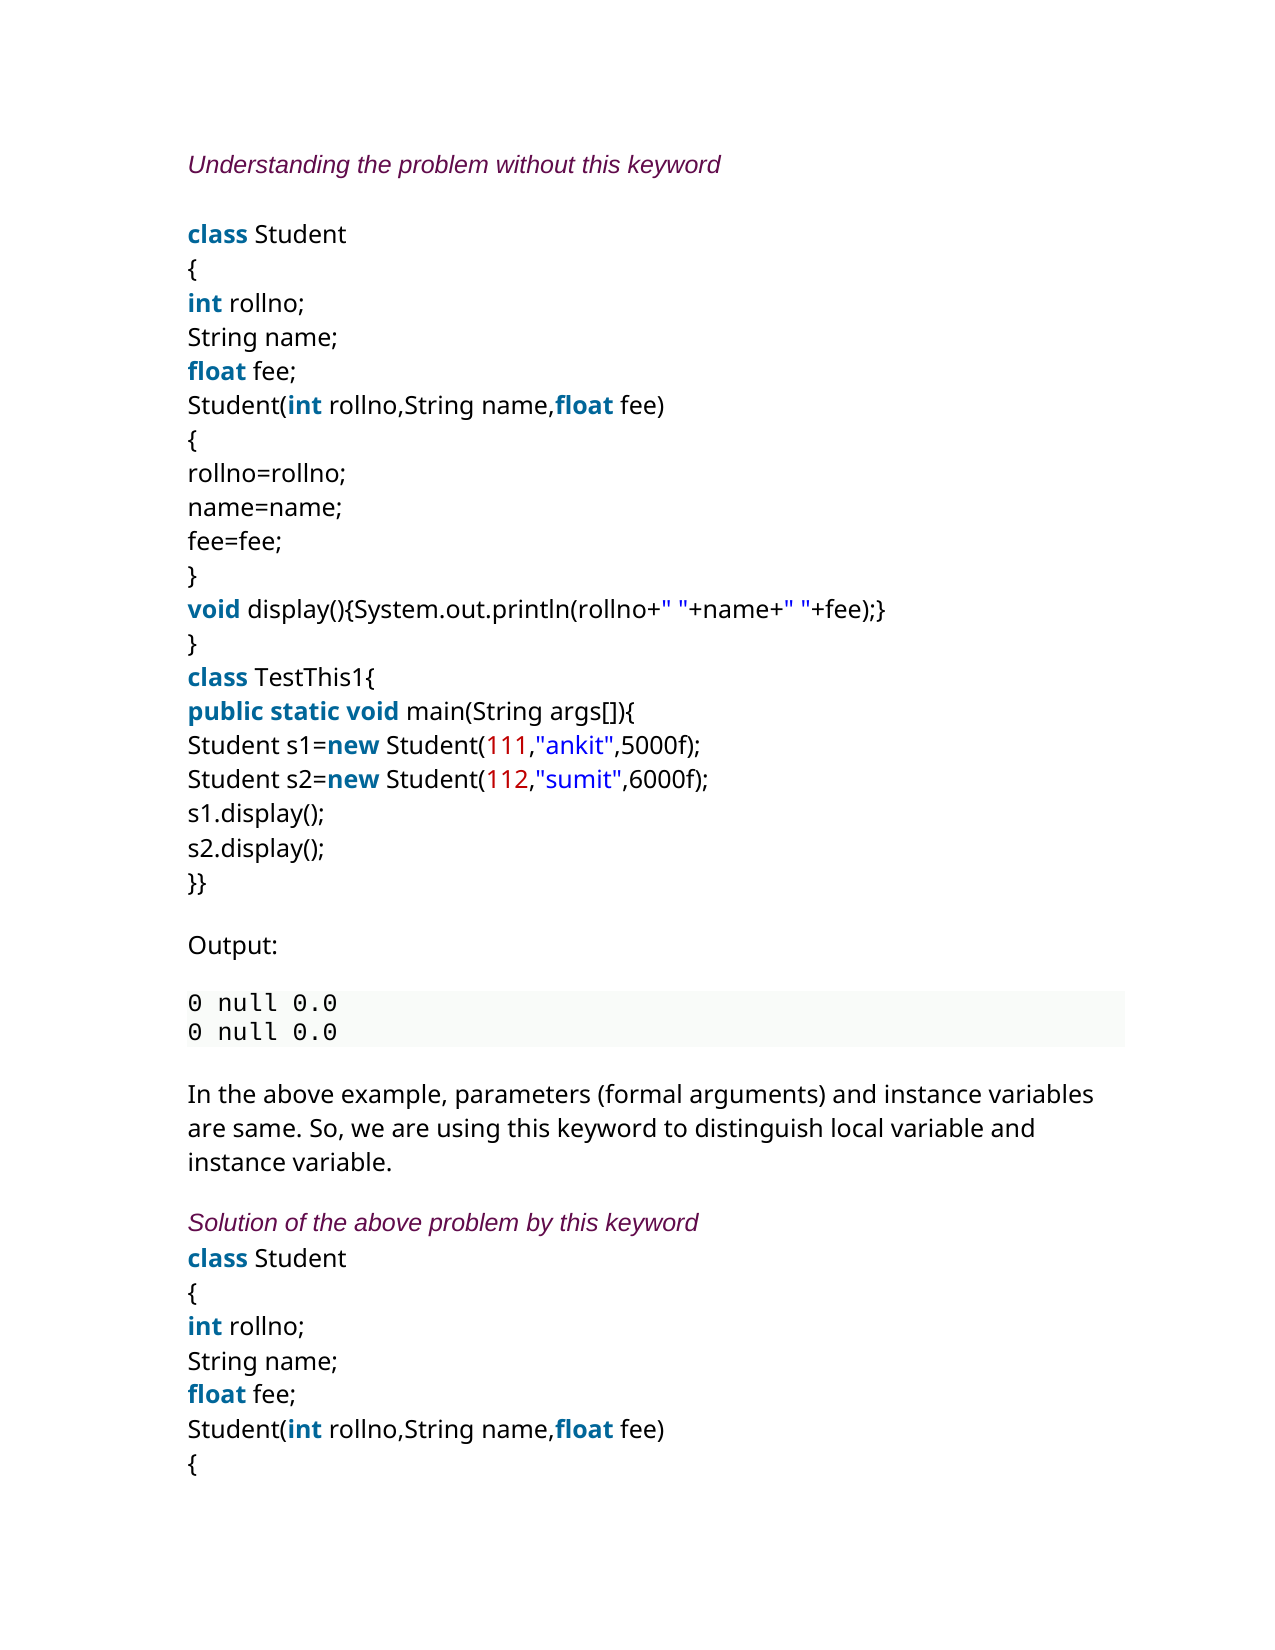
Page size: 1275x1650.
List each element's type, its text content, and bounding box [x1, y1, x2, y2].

text { [187, 421, 1125, 456]
text 0 null 0.0 [187, 991, 1125, 1019]
text Student(int rollno,String name,float fee) [187, 387, 1125, 421]
text float fee; [187, 1377, 1125, 1411]
text Output: [187, 927, 1125, 962]
text s1.display(); [187, 796, 1125, 830]
text String name; [187, 319, 1125, 353]
text s2.display(); [187, 830, 1125, 864]
text int rollno; [187, 285, 1125, 319]
text rollno=rollno; [187, 456, 1125, 489]
text class Student [187, 1241, 1125, 1275]
text } [187, 558, 1125, 592]
text class Student [187, 217, 1125, 251]
subtitle Understanding the problem without this keyword [187, 150, 1125, 179]
text float fee; [187, 353, 1125, 387]
text 0 null 0.0 [187, 1019, 1125, 1047]
text public static void main(String args[]){ [187, 694, 1125, 728]
text Student s1=new Student(111,"ankit",5000f); [187, 728, 1125, 762]
text String name; [187, 1343, 1125, 1377]
subtitle Solution of the above problem by this keyword [187, 1208, 1125, 1237]
text { [187, 1445, 1125, 1479]
text void display(){System.out.println(rollno+" "+name+" "+fee);} [187, 592, 1125, 626]
text In the above example, parameters (formal arguments) and instance variables are same. So, we are using this keyword to distinguish local variable and instance variable. [187, 1077, 1125, 1179]
text Student(int rollno,String name,float fee) [187, 1411, 1125, 1445]
text { [187, 251, 1125, 285]
text { [187, 1275, 1125, 1309]
text class TestThis1{ [187, 660, 1125, 694]
text }} [187, 864, 1125, 898]
text } [187, 626, 1125, 660]
text name=name; [187, 489, 1125, 524]
text Student s2=new Student(112,"sumit",6000f); [187, 762, 1125, 796]
text int rollno; [187, 1309, 1125, 1343]
text fee=fee; [187, 524, 1125, 558]
